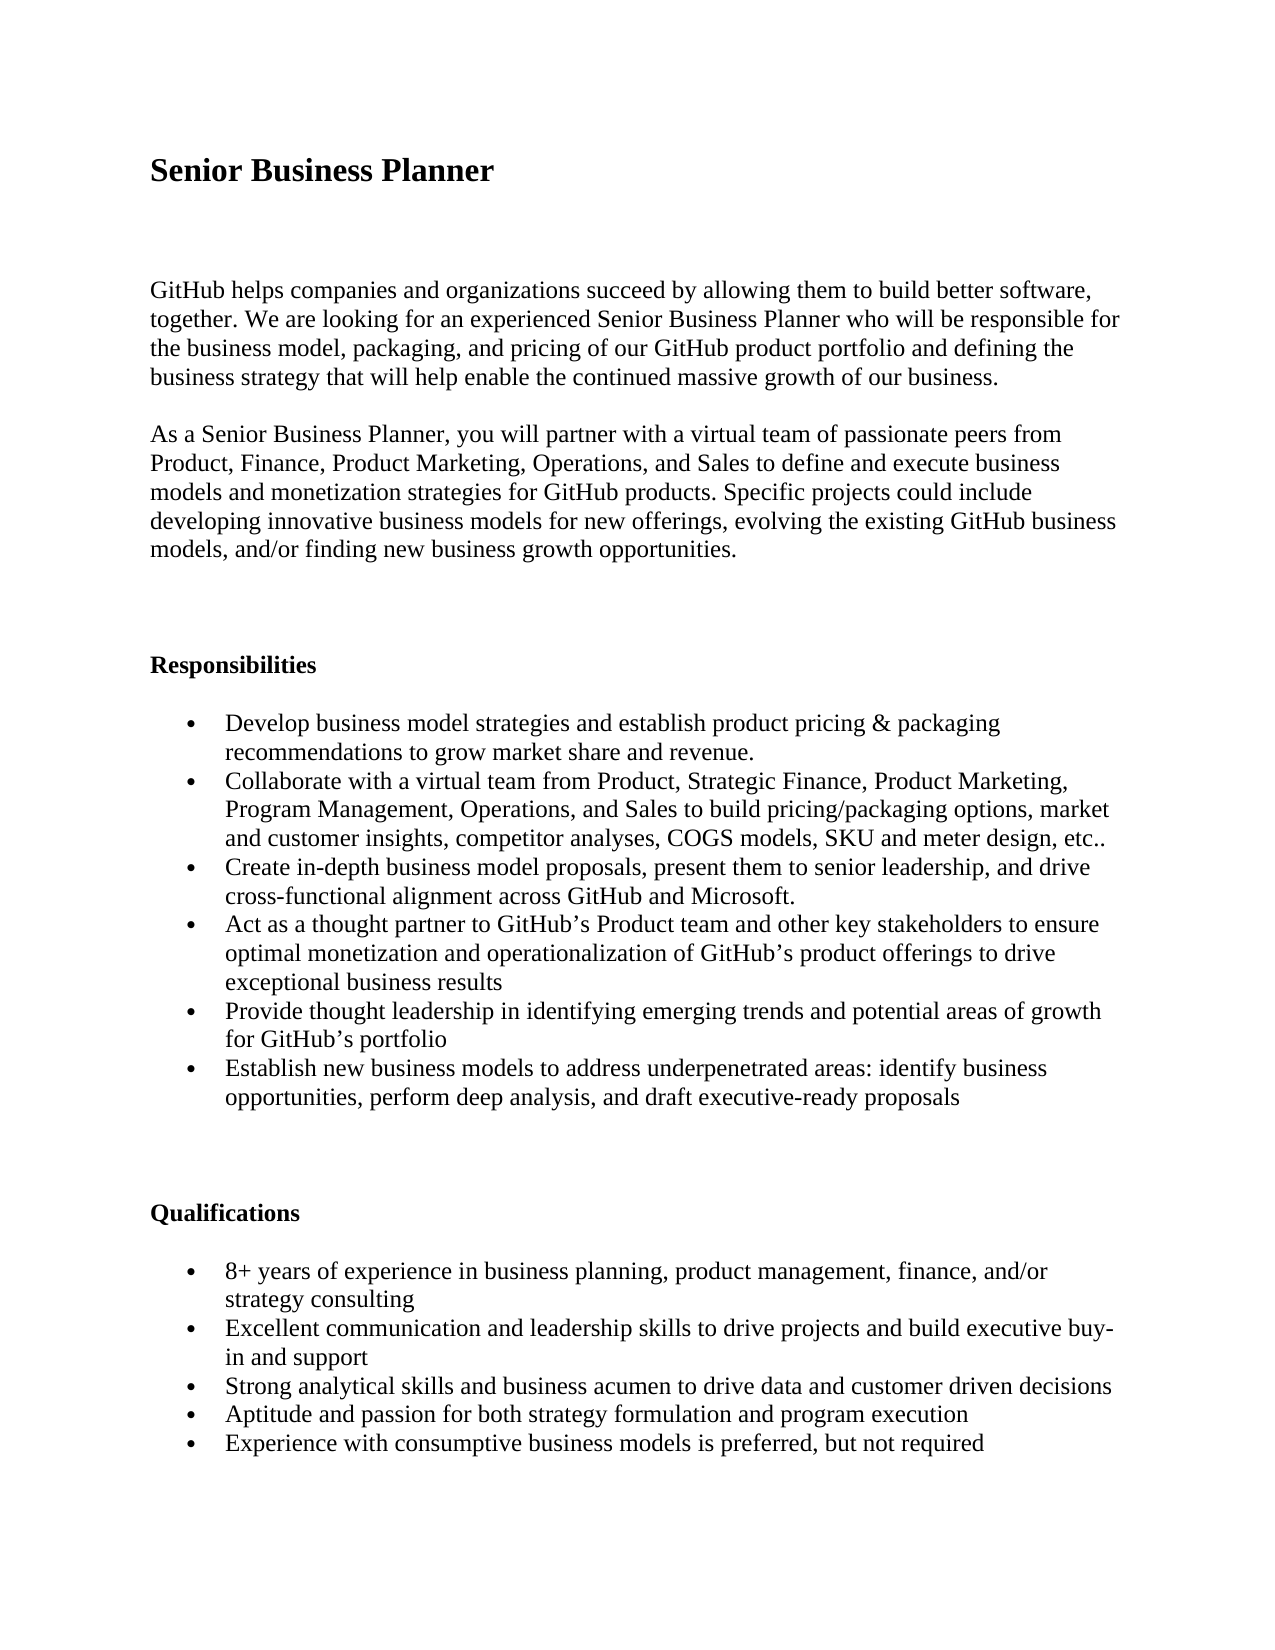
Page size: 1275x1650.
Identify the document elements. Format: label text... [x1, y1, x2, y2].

list Excellent communication and leadership skills to drive projects and build executive buy-in and support [187, 1313, 1125, 1371]
list Create in-depth business model proposals, present them to senior leadership, and drive cross-functional alignment across GitHub and Microsoft. [187, 852, 1125, 909]
list Strong analytical skills and business acumen to drive data and customer driven decisions [187, 1371, 1125, 1399]
list 8+ years of experience in business planning, product management, finance, and/or strategy consulting [187, 1256, 1125, 1313]
list Experience with consumptive business models is preferred, but not required [187, 1428, 1125, 1457]
list Provide thought leadership in identifying emerging trends and potential areas of growth for GitHub’s portfolio [187, 996, 1125, 1053]
text Senior Business Planner [150, 150, 1125, 188]
list Act as a thought partner to GitHub’s Product team and other key stakeholders to ensure optimal monetization and operationalization of GitHub’s product offerings to drive exceptional business results [187, 909, 1125, 996]
text Responsibilities [150, 650, 1125, 679]
list Collaborate with a virtual team from Product, Strategic Finance, Product Marketing, Program Management, Operations, and Sales to build pricing/packaging options, market and customer insights, competitor analyses, COGS models, SKU and meter design, etc.. [187, 766, 1125, 852]
text Qualifications [150, 1198, 1125, 1227]
text GitHub helps companies and organizations succeed by allowing them to build better software, together. We are looking for an experienced Senior Business Planner who will be responsible for the business model, packaging, and pricing of our GitHub product portfolio and defining the business strategy that will help enable the continued massive growth of our business. [150, 275, 1125, 390]
list Establish new business models to address underpenetrated areas: identify business opportunities, perform deep analysis, and draft executive-ready proposals [187, 1053, 1125, 1111]
list Develop business model strategies and establish product pricing & packaging recommendations to grow market share and revenue. [187, 708, 1125, 766]
text As a Senior Business Planner, you will partner with a virtual team of passionate peers from Product, Finance, Product Marketing, Operations, and Sales to define and execute business models and monetization strategies for GitHub products. Specific projects could include developing innovative business models for new offerings, evolving the existing GitHub business models, and/or finding new business growth opportunities. [150, 419, 1125, 563]
list Aptitude and passion for both strategy formulation and program execution [187, 1399, 1125, 1428]
